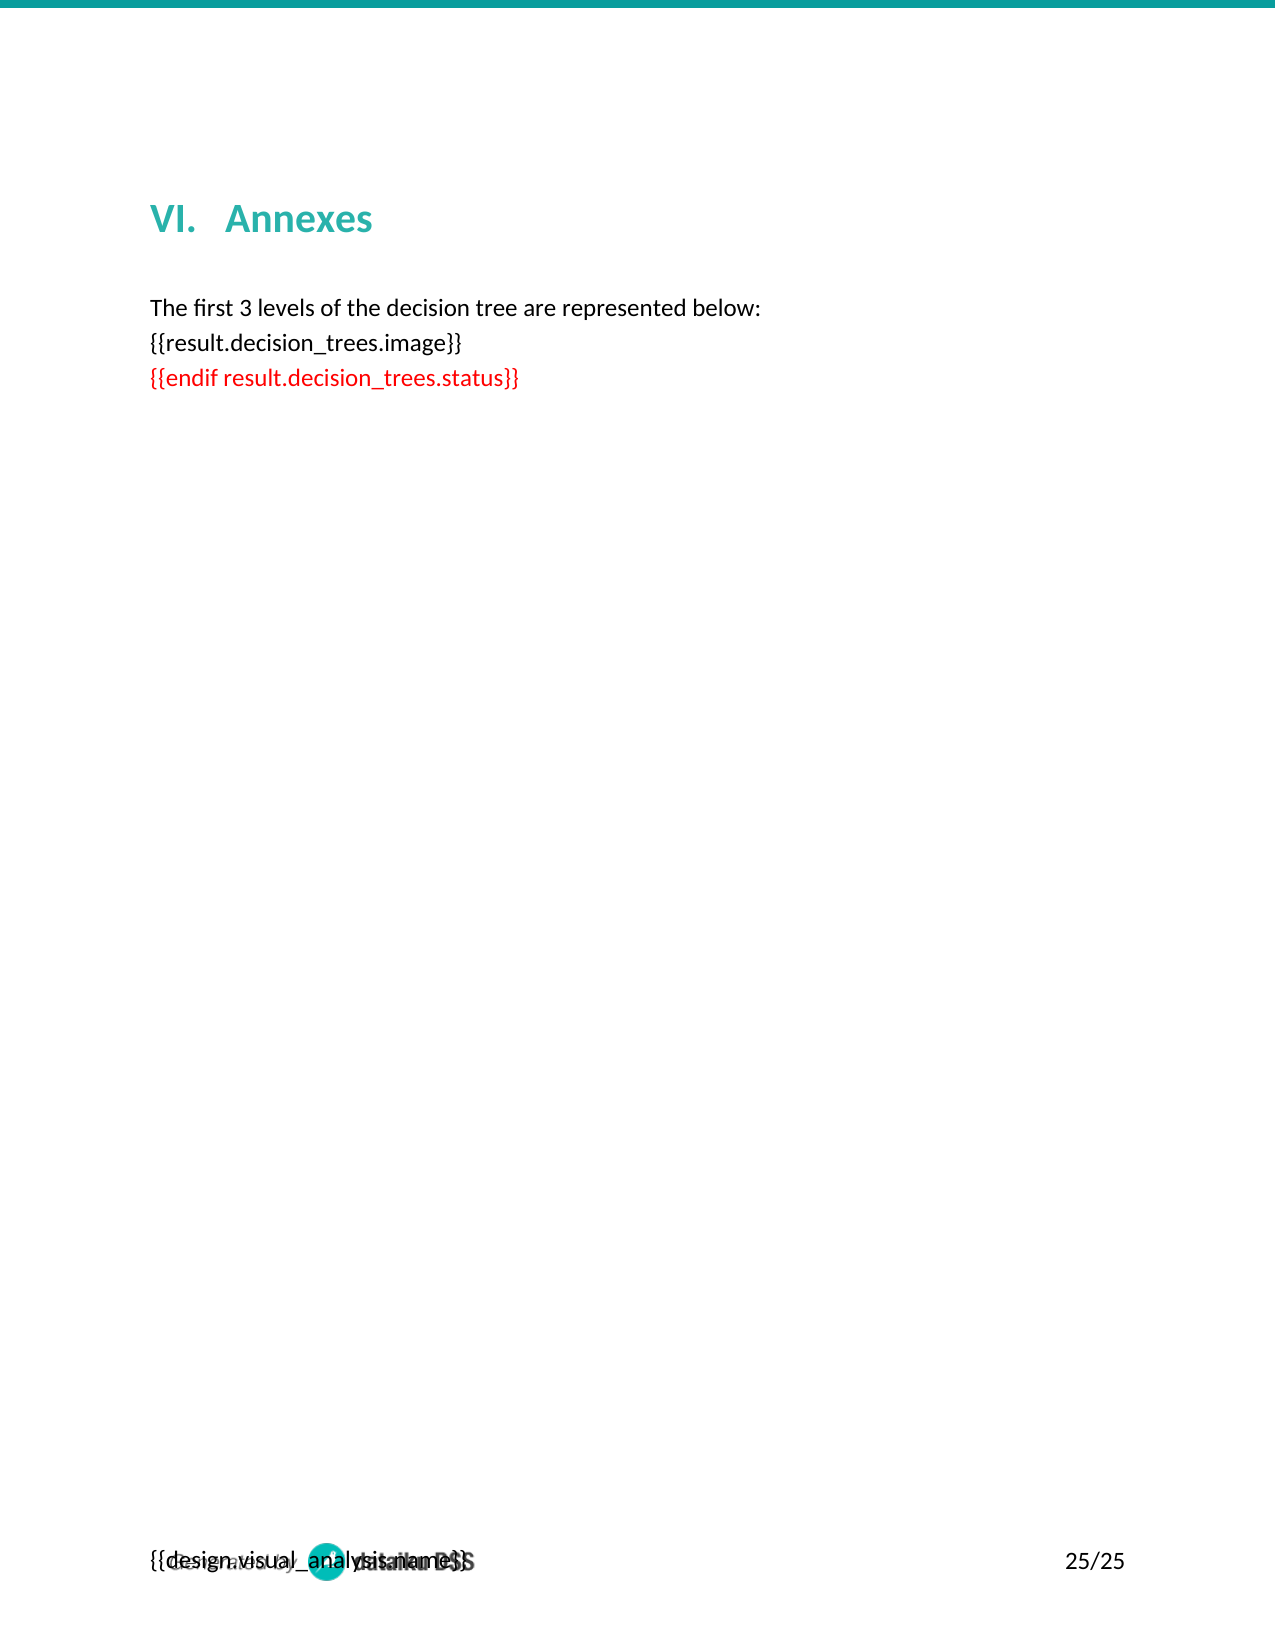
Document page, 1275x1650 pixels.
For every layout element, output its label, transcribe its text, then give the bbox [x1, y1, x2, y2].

picture [0, 0, 1275, 8]
text {{result.decision_trees.image}} [150, 327, 1125, 357]
picture [150, 1538, 492, 1588]
text {{endif result.decision_trees.status}} [150, 362, 1125, 392]
subtitle Annexes [150, 192, 1125, 242]
text The first 3 levels of the decision tree are represented below: [150, 292, 1125, 322]
